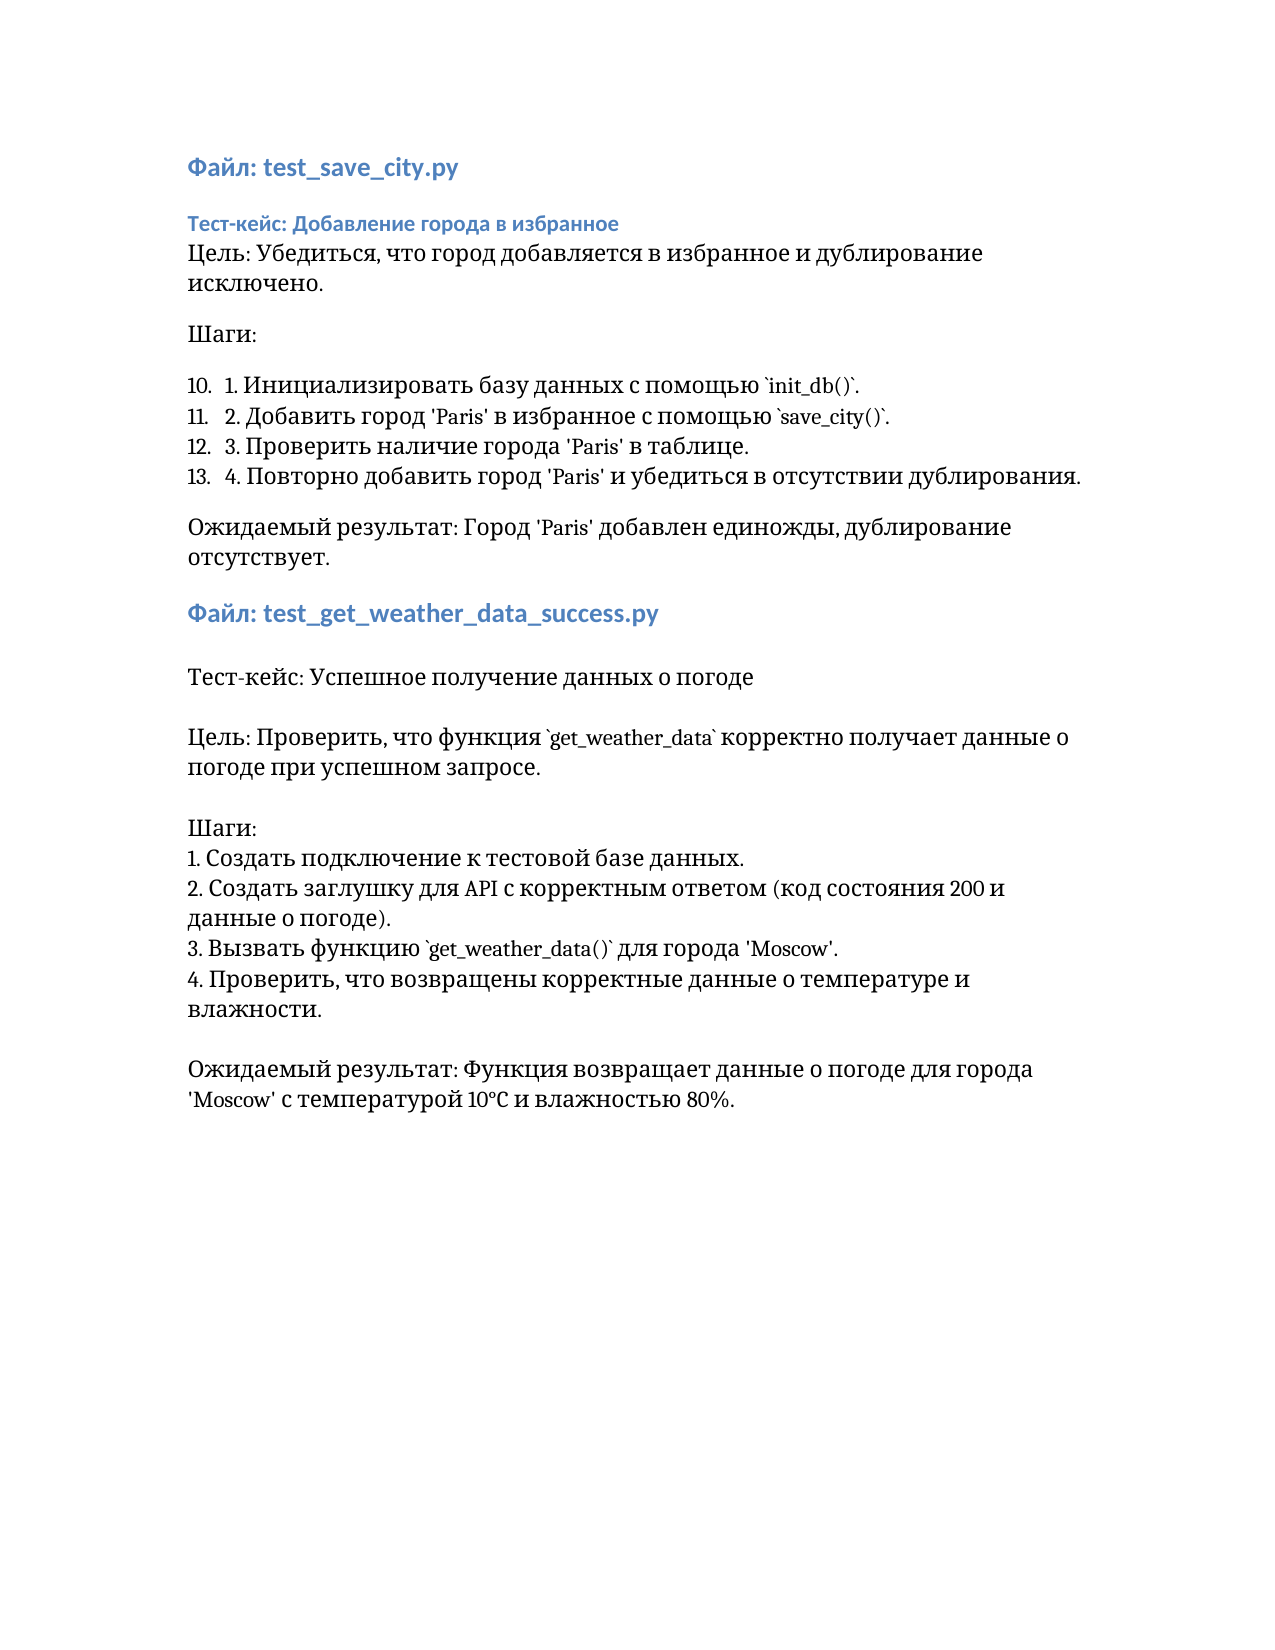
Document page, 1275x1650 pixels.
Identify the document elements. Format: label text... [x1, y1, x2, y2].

text Ожидаемый результат: Город 'Paris' добавлен единожды, дублирование отсутствует. [187, 515, 1087, 571]
text Цель: Убедиться, что город добавляется в избранное и дублирование исключено. [187, 241, 1087, 297]
list 3. Проверить наличие города 'Paris' в таблице. [187, 434, 1087, 460]
text Тест-кейс: Успешное получение данных о погоде Цель: Проверить, что функция `get_weather_data` корректно получает данные о погоде при успешном запросе. Шаги: 1. Создать подключение к тестовой базе данных. 2. Создать заглушку для API с корректным ответом (код состояния 200 и данные о погоде). 3. Вызвать функцию `get_weather_data()` для города 'Moscow'. 4. Проверить, что возвращены корректные данные о температуре и влажности. Ожидаемый результат: Функция возвращает данные о погоде для города 'Moscow' с температурой 10°C и влажностью 80%. [187, 634, 1087, 1144]
text Шаги: [187, 322, 1087, 348]
list 2. Добавить город 'Paris' в избранное с помощью `save_city()`. [187, 403, 1087, 430]
list 1. Инициализировать базу данных с помощью `init_db()`. [187, 373, 1087, 399]
list 4. Повторно добавить город 'Paris' и убедиться в отсутствии дублирования. [187, 464, 1087, 490]
subtitle Файл: test_get_weather_data_success.py [187, 596, 1087, 629]
subtitle Тест-кейс: Добавление города в избранное [187, 209, 1087, 237]
subtitle Файл: test_save_city.py [187, 150, 1087, 183]
